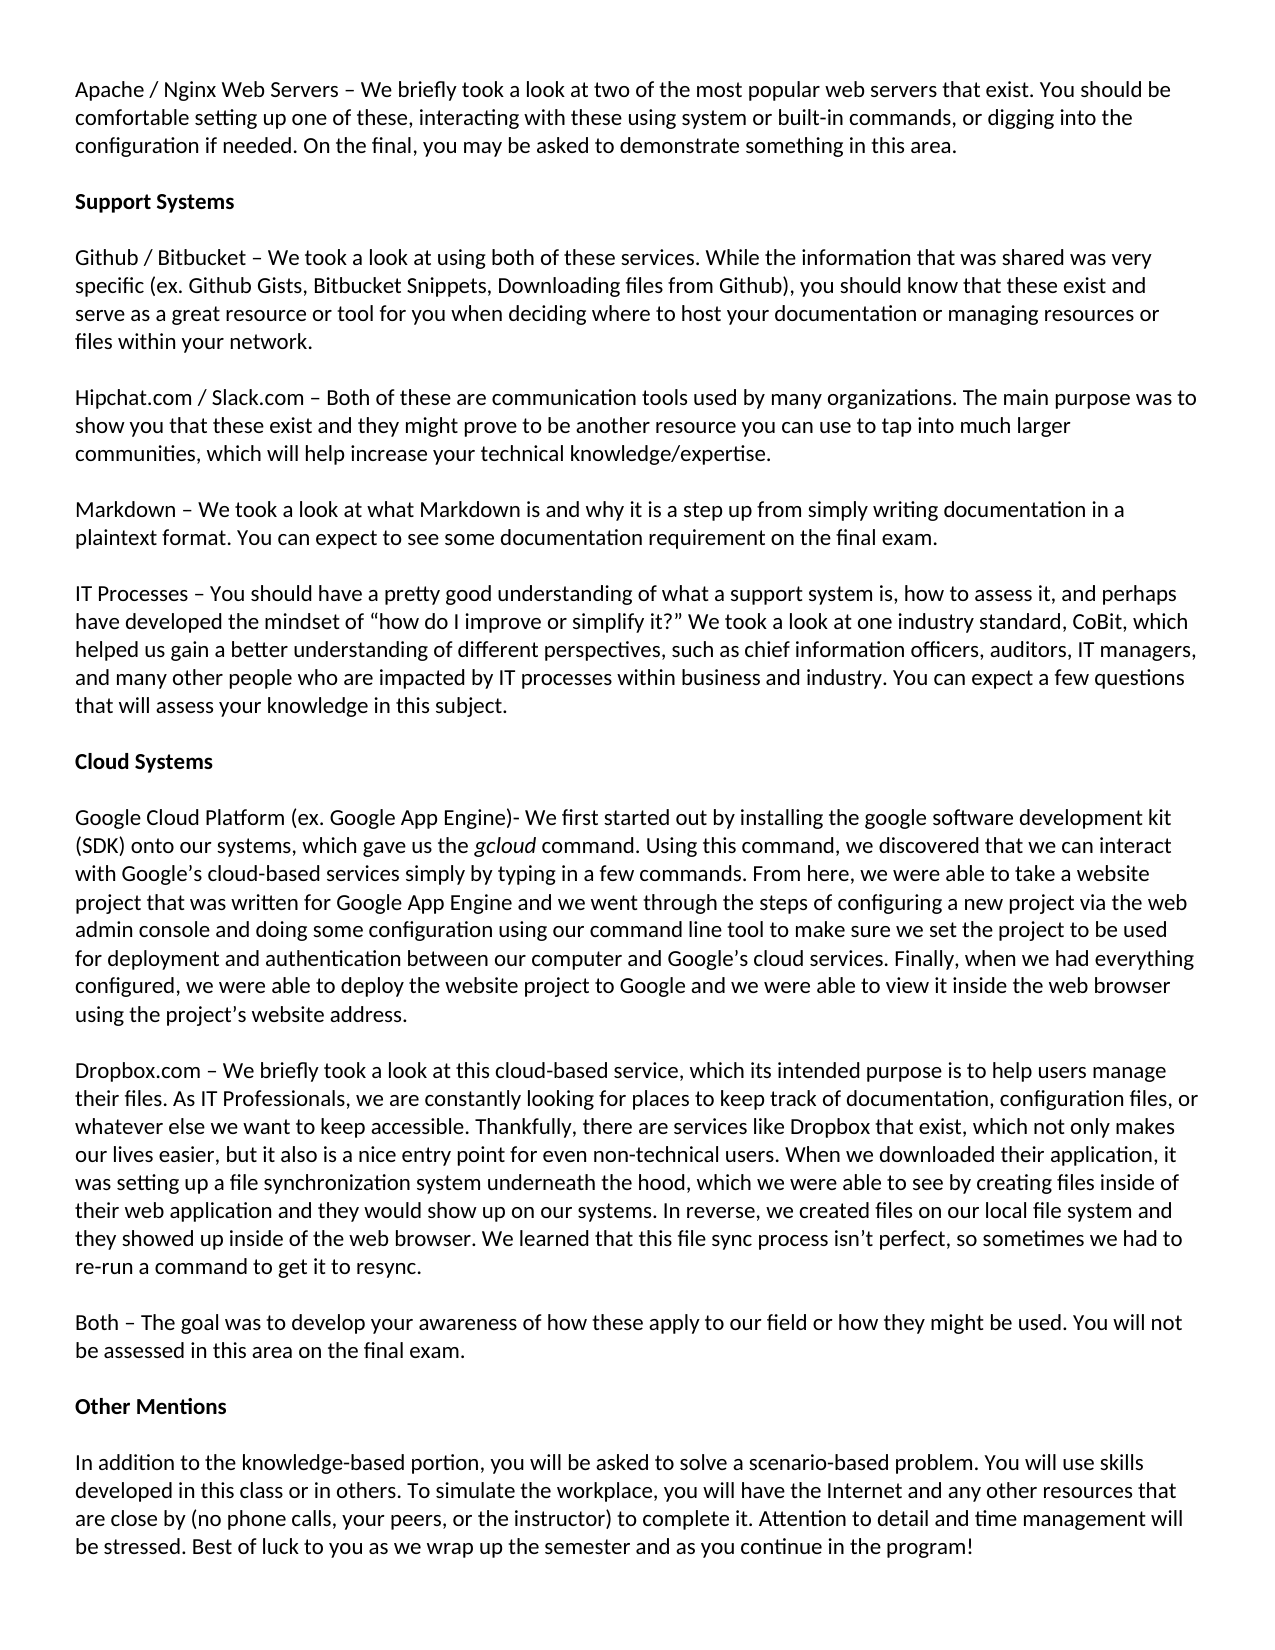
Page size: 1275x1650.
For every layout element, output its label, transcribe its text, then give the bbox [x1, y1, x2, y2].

text IT Processes – You should have a pretty good understanding of what a support system is, how to assess it, and perhaps have developed the mindset of “how do I improve or simplify it?” We took a look at one industry standard, CoBit, which helped us gain a better understanding of different perspectives, such as chief information officers, auditors, IT managers, and many other people who are impacted by IT processes within business and industry. You can expect a few questions that will assess your knowledge in this subject. [75, 579, 1200, 719]
text Markdown – We took a look at what Markdown is and why it is a step up from simply writing documentation in a plaintext format. You can expect to see some documentation requirement on the final exam. [75, 495, 1200, 551]
text Github / Bitbucket – We took a look at using both of these services. While the information that was shared was very specific (ex. Github Gists, Bitbucket Snippets, Downloading files from Github), you should know that these exist and serve as a great resource or tool for you when deciding where to host your documentation or managing resources or files within your network. [75, 243, 1200, 355]
text Apache / Nginx Web Servers – We briefly took a look at two of the most popular web servers that exist. You should be comfortable setting up one of these, interacting with these using system or built-in commands, or digging into the configuration if needed. On the final, you may be asked to demonstrate something in this area. [75, 75, 1200, 159]
text Dropbox.com – We briefly took a look at this cloud-based service, which its intended purpose is to help users manage their files. As IT Professionals, we are constantly looking for places to keep track of documentation, configuration files, or whatever else we want to keep accessible. Thankfully, there are services like Dropbox that exist, which not only makes our lives easier, but it also is a nice entry point for even non-technical users. When we downloaded their application, it was setting up a file synchronization system underneath the hood, which we were able to see by creating files inside of their web application and they would show up on our systems. In reverse, we created files on our local file system and they showed up inside of the web browser. We learned that this file sync process isn’t perfect, so sometimes we had to re-run a command to get it to resync. [75, 1056, 1200, 1280]
text In addition to the knowledge-based portion, you will be asked to solve a scenario-based problem. You will use skills developed in this class or in others. To simulate the workplace, you will have the Internet and any other resources that are close by (no phone calls, your peers, or the instructor) to complete it. Attention to detail and time management will be stressed. Best of luck to you as we wrap up the semester and as you continue in the program! [75, 1448, 1200, 1560]
text Google Cloud Platform (ex. Google App Engine)- We first started out by installing the google software development kit (SDK) onto our systems, which gave us the gcloud command. Using this command, we discovered that we can interact with Google’s cloud-based services simply by typing in a few commands. From here, we were able to take a website project that was written for Google App Engine and we went through the steps of configuring a new project via the web admin console and doing some configuration using our command line tool to make sure we set the project to be used for deployment and authentication between our computer and Google’s cloud services. Finally, when we had everything configured, we were able to deploy the website project to Google and we were able to view it inside the web browser using the project’s website address. [75, 803, 1200, 1028]
text Hipchat.com / Slack.com – Both of these are communication tools used by many organizations. The main purpose was to show you that these exist and they might prove to be another resource you can use to tap into much larger communities, which will help increase your technical knowledge/expertise. [75, 383, 1200, 467]
text Both – The goal was to develop your awareness of how these apply to our field or how they might be used. You will not be assessed in this area on the final exam. [75, 1308, 1200, 1364]
text Other Mentions [75, 1392, 1200, 1420]
text Support Systems [75, 187, 1200, 215]
text Cloud Systems [75, 747, 1200, 776]
